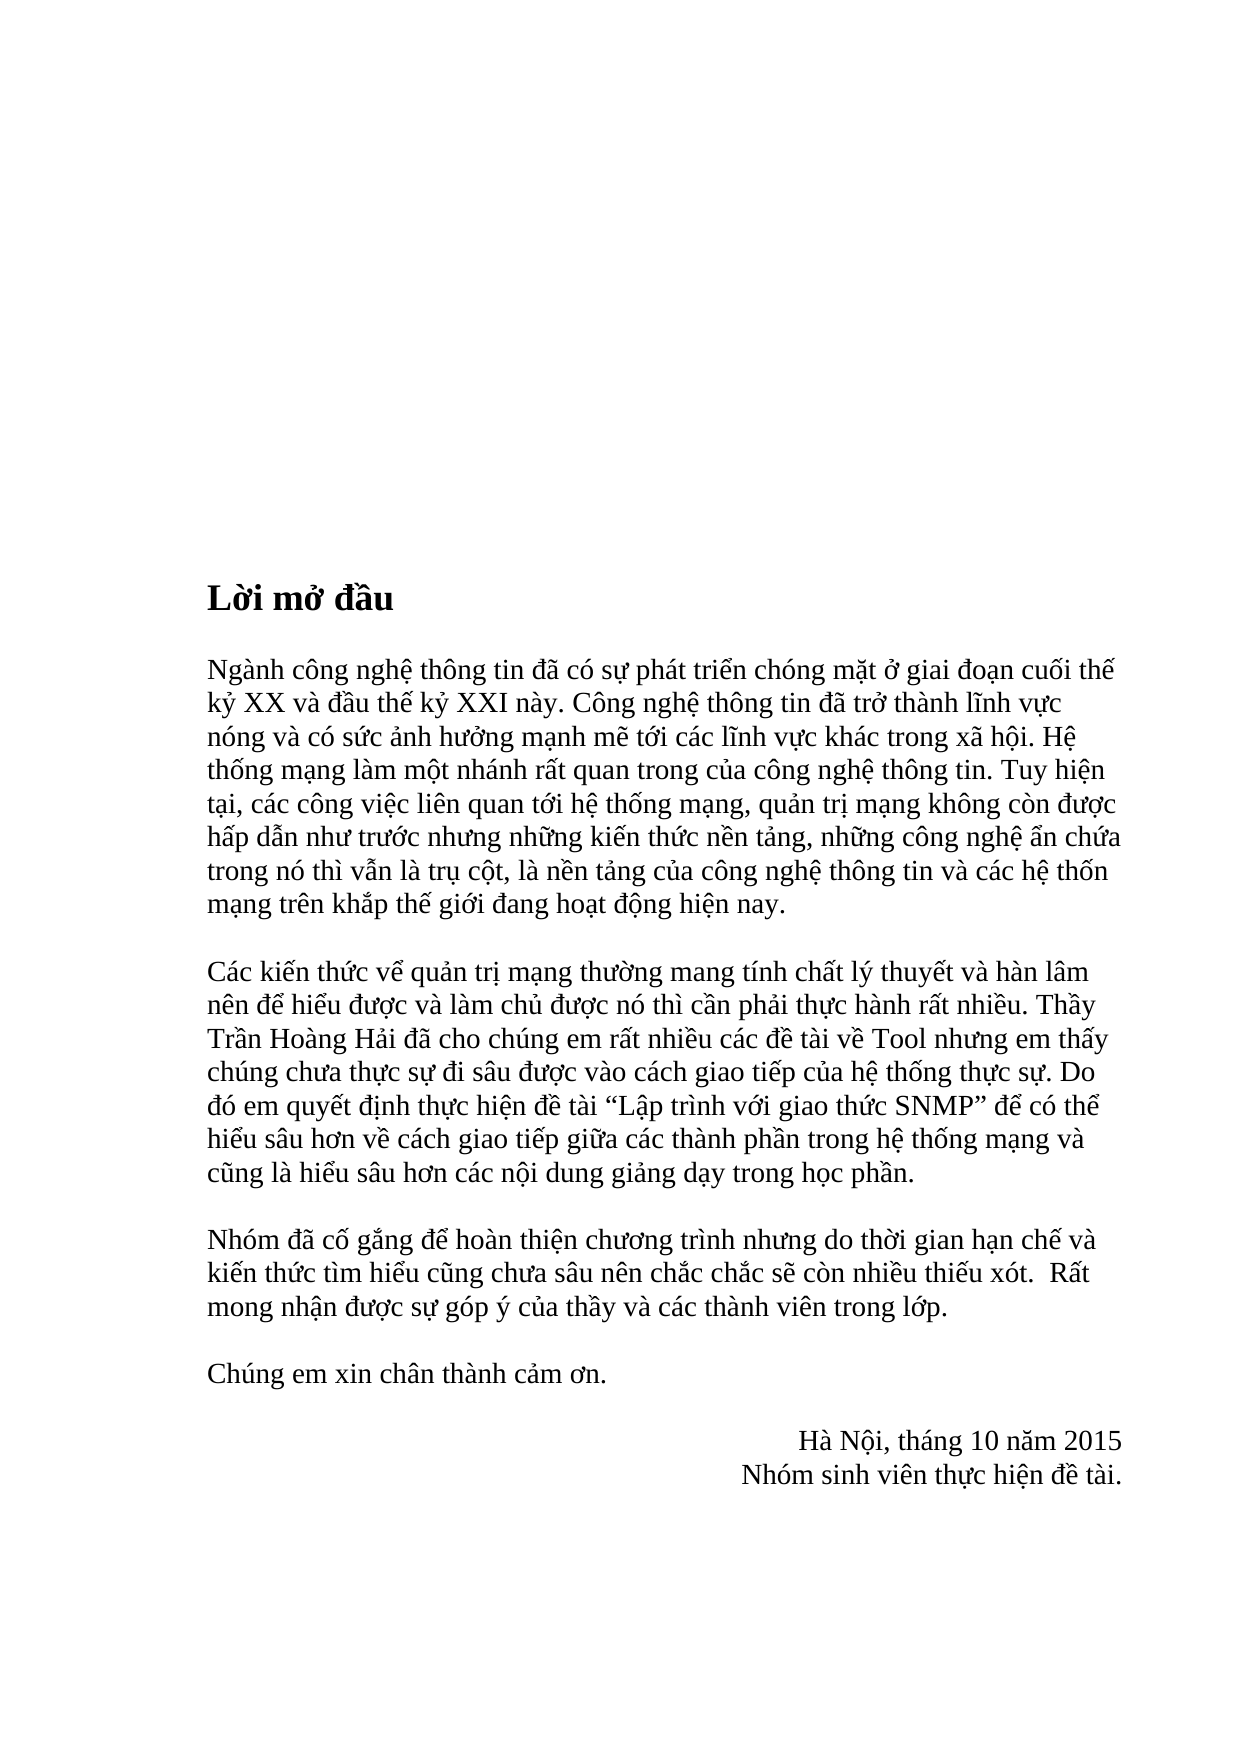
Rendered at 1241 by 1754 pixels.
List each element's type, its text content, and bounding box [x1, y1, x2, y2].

text Hà Nội, tháng 10 năm 2015 [207, 1423, 1122, 1457]
text Các kiến thức vể quản trị mạng thường mang tính chất lý thuyết và hàn lâm nên để hiểu được và làm chủ được nó thì cần phải thực hành rất nhiều. Thầy Trần Hoàng Hải đã cho chúng em rất nhiều các đề tài về Tool nhưng em thấy chúng chưa thực sự đi sâu được vào cách giao tiếp của hệ thống thực sự. Do đó em quyết định thực hiện đề tài “Lập trình với giao thức SNMP” để có thể hiểu sâu hơn về cách giao tiếp giữa các thành phần trong hệ thống mạng và cũng là hiểu sâu hơn các nội dung giảng dạy trong học phần. [207, 954, 1122, 1188]
text Ngành công nghệ thông tin đã có sự phát triển chóng mặt ở giai đoạn cuối thế kỷ XX và đầu thế kỷ XXI này. Công nghệ thông tin đã trở thành lĩnh vực nóng và có sức ảnh hưởng mạnh mẽ tới các lĩnh vực khác trong xã hội. Hệ thống mạng làm một nhánh rất quan trong của công nghệ thông tin. Tuy hiện tại, các công việc liên quan tới hệ thống mạng, quản trị mạng không còn được hấp dẫn như trước nhưng những kiến thức nền tảng, những công nghệ ẩn chứa trong nó thì vẫn là trụ cột, là nền tảng của công nghệ thông tin và các hệ thốn mạng trên khắp thế giới đang hoạt động hiện nay. [207, 652, 1122, 920]
text Chúng em xin chân thành cảm ơn. [207, 1356, 1122, 1390]
text Nhóm đã cố gắng để hoàn thiện chương trình nhưng do thời gian hạn chế và kiến thức tìm hiểu cũng chưa sâu nên chắc chắc sẽ còn nhiều thiếu xót. Rất mong nhận được sự góp ý của thầy và các thành viên trong lớp. [207, 1222, 1122, 1323]
text Nhóm sinh viên thực hiện đề tài. [207, 1457, 1122, 1490]
subtitle Lời mở đầu [207, 575, 1122, 618]
